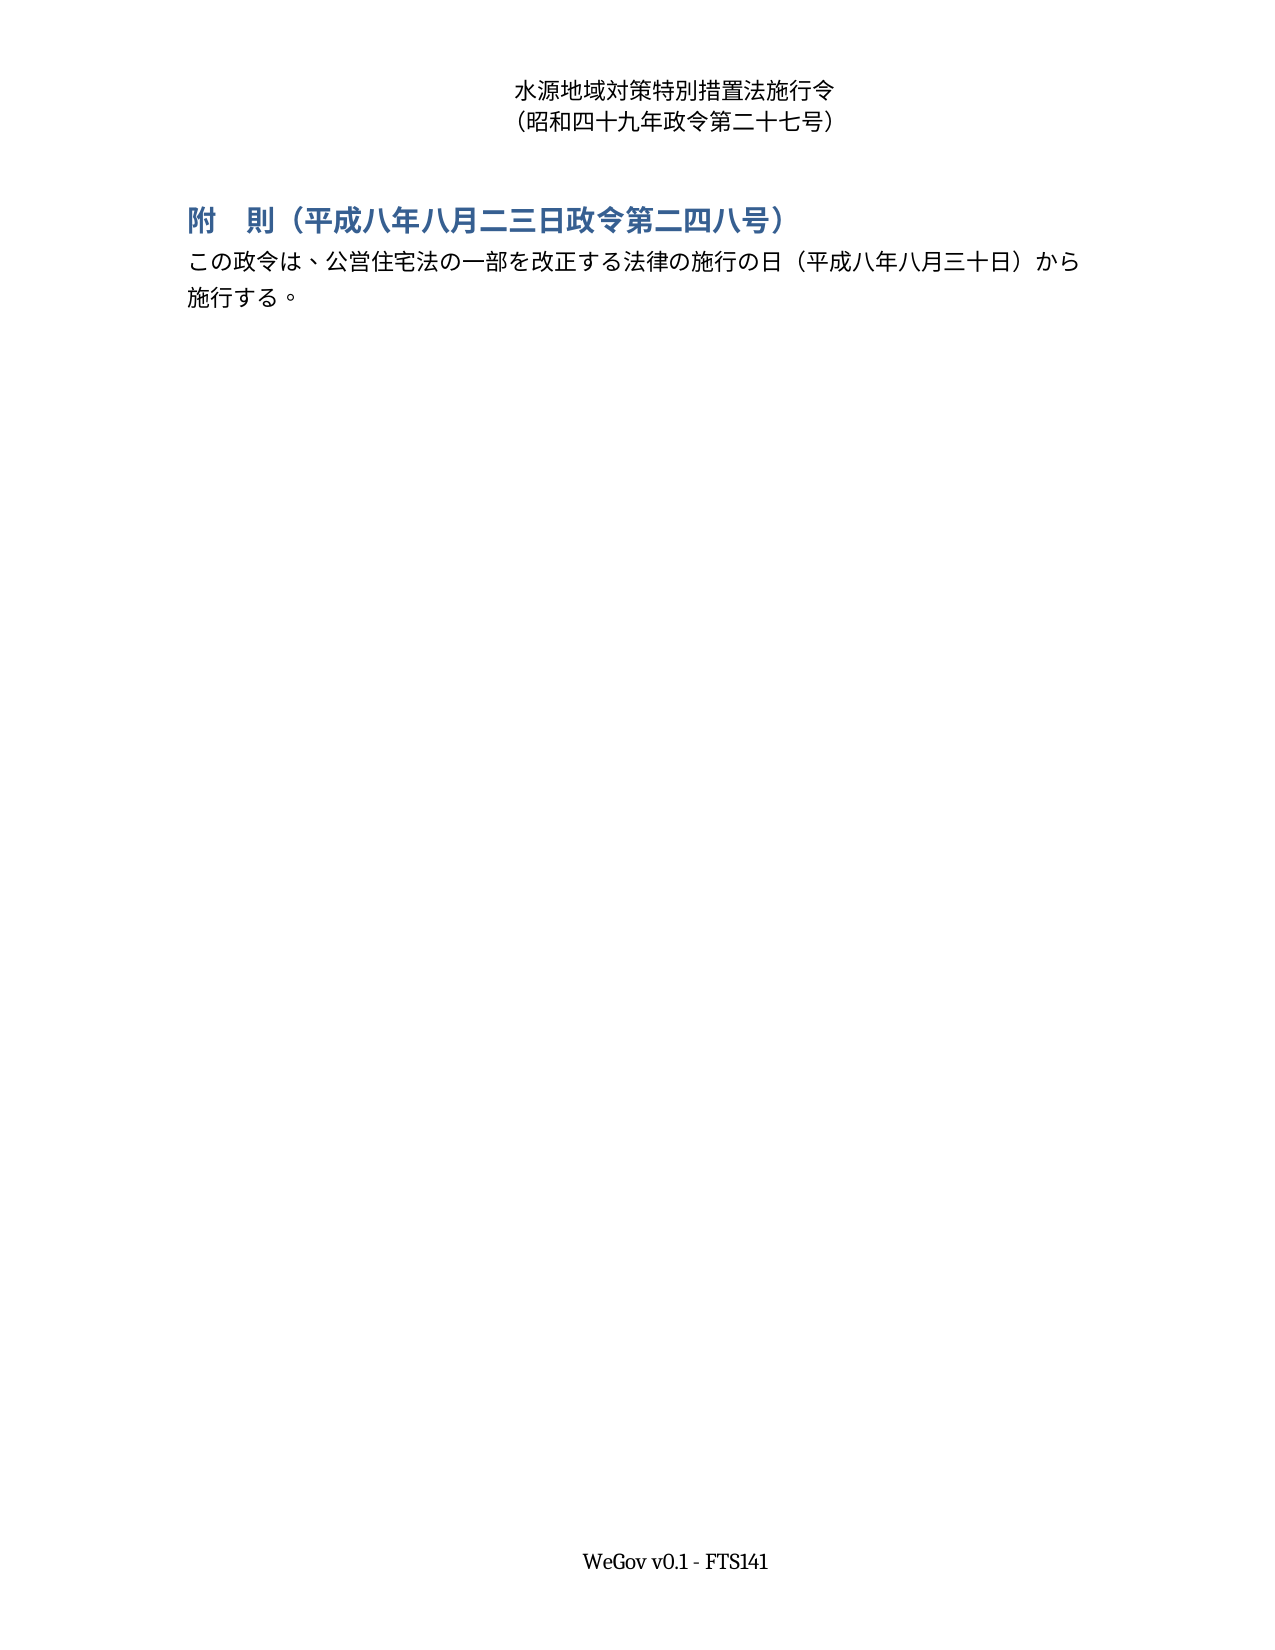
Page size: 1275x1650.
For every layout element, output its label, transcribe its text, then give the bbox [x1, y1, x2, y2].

text この政令は、公営住宅法の一部を改正する法律の施行の日（平成八年八月三十日）から施行する。 [187, 246, 1087, 313]
subtitle 附 則（平成八年八月二三日政令第二四八号） [187, 200, 1087, 240]
